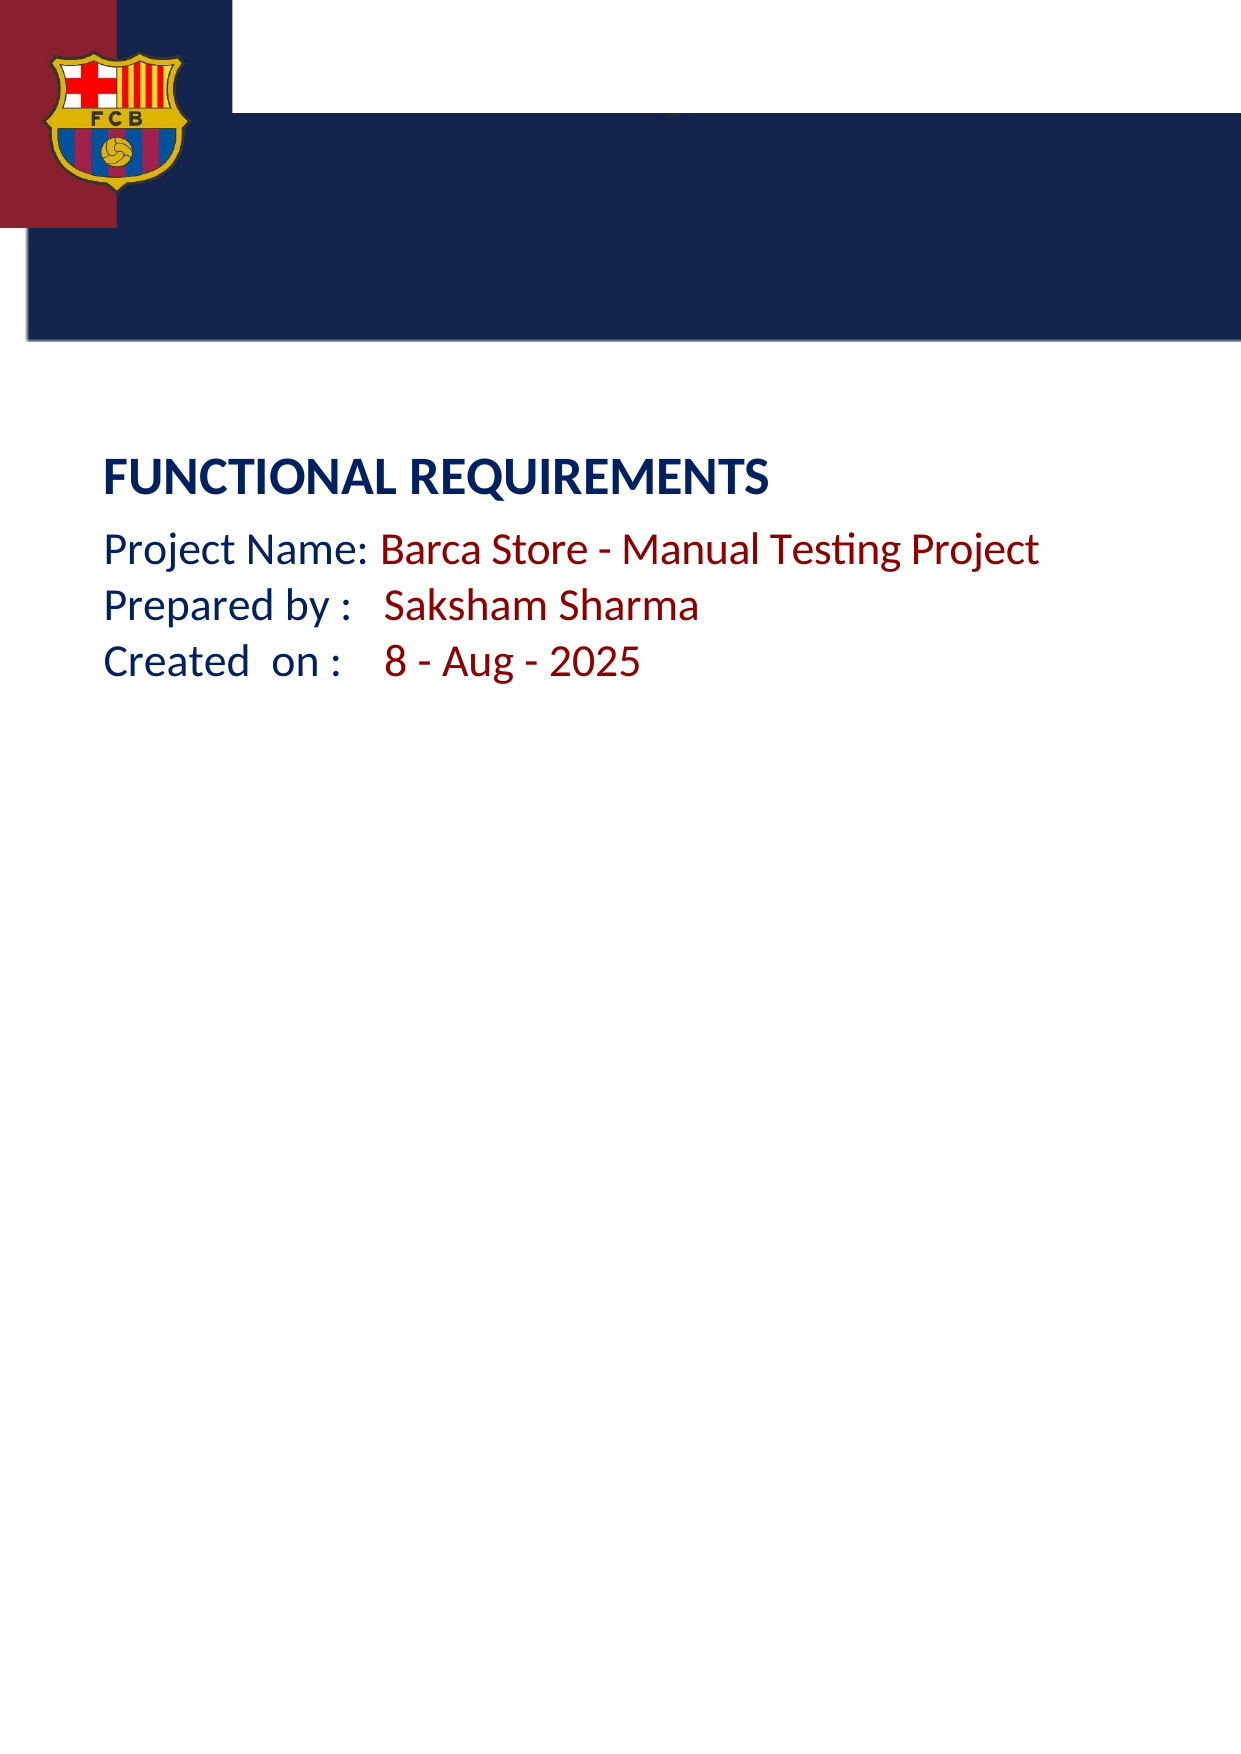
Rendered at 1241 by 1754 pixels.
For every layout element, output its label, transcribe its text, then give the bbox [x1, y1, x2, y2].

picture [0, 0, 1241, 339]
text Prepared by : Saksham Sharma [103, 576, 1211, 632]
title FUNCTIONAL REQUIREMENTS [103, 442, 1211, 508]
text Project Name: Barca Store - Manual Testing Project [103, 520, 1211, 576]
text Created on : 8 - Aug - 2025 [103, 632, 1211, 688]
